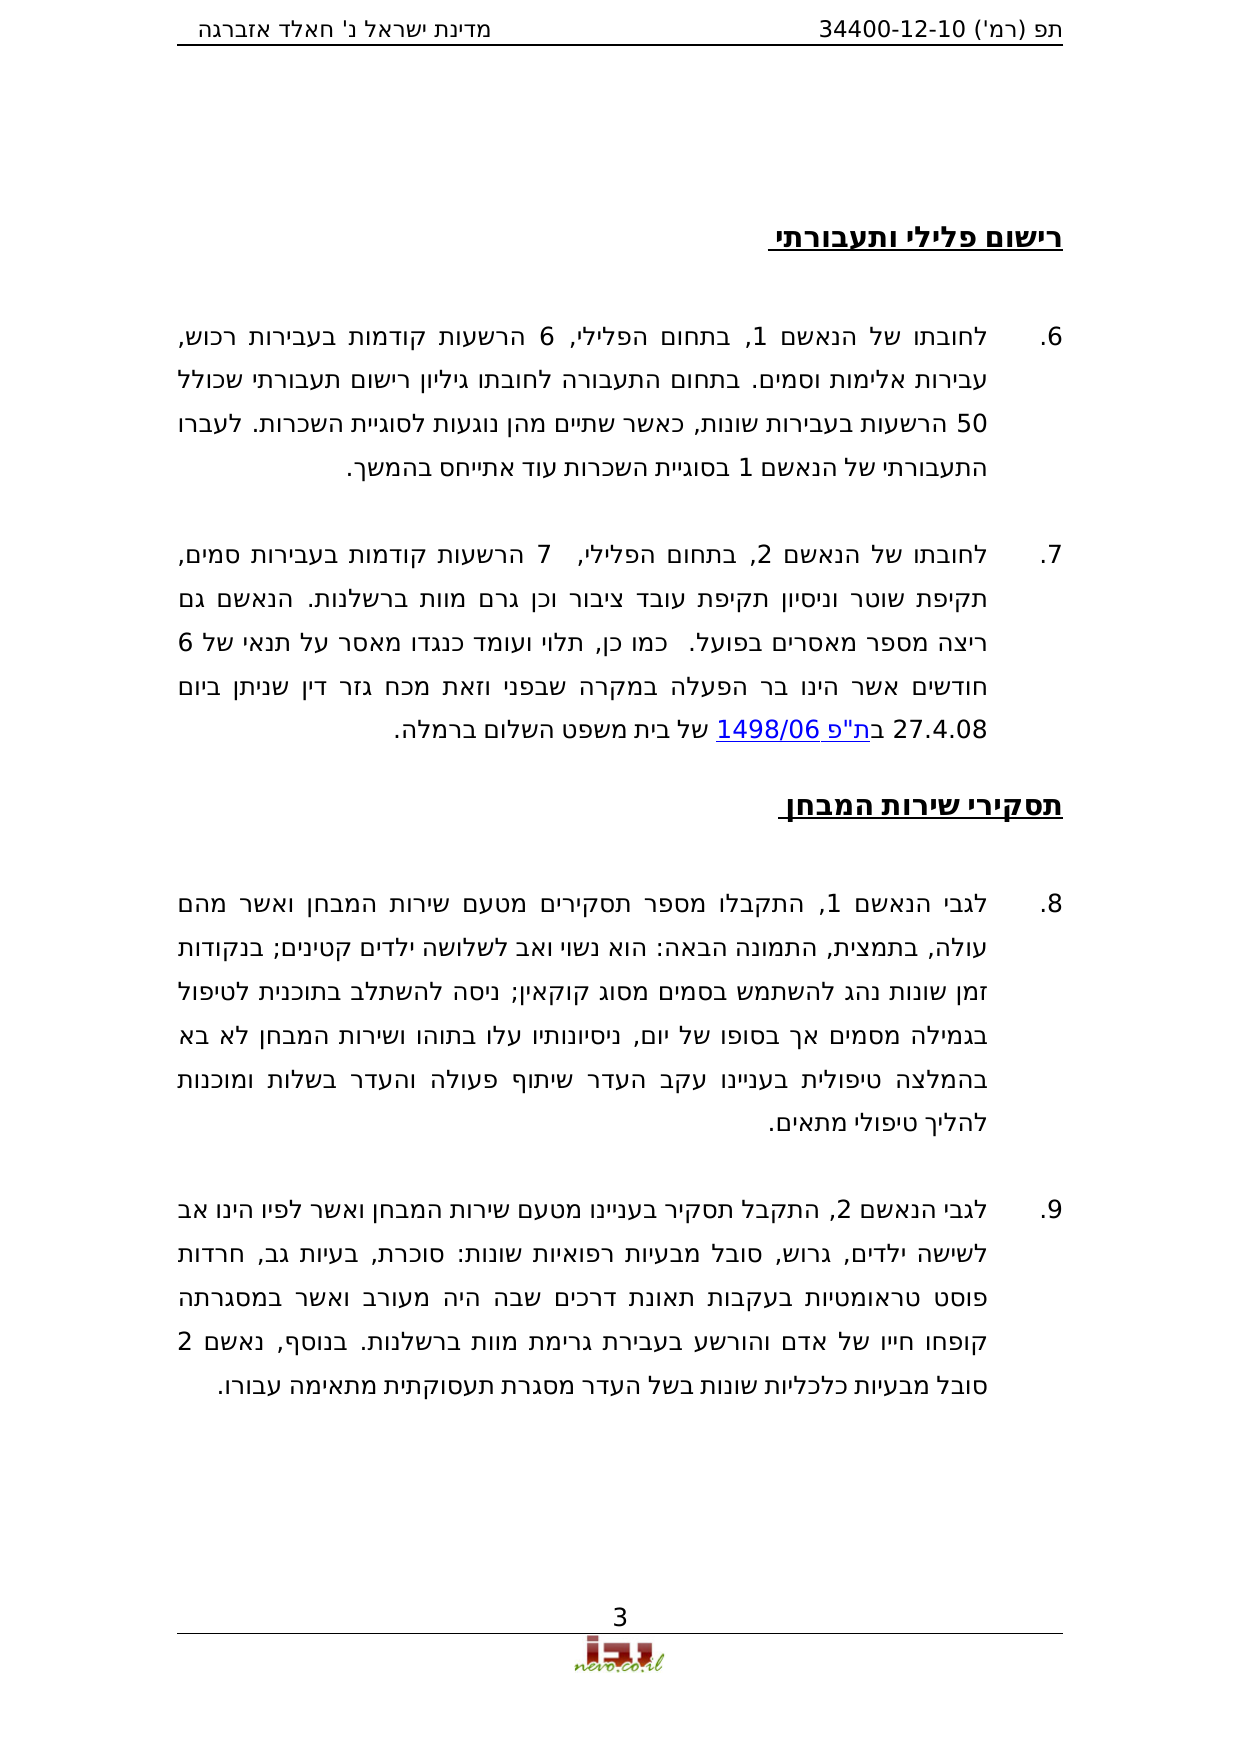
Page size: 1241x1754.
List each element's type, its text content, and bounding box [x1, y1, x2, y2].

text רישום פלילי ותעבורתי [177, 220, 1063, 254]
text 9. לגבי הנאשם 2, התקבל תסקיר בעניינו מטעם שירות המבחן ואשר לפיו הינו אב לשישה ילדים, גרוש, סובל מבעיות רפואיות שונות: סוכרת, בעיות גב, חרדות פוסט טראומטיות בעקבות תאונת דרכים שבה היה מעורב ואשר במסגרתה קופחו חייו של אדם והורשע בעבירת גרימת מוות ברשלנות. בנוסף, נאשם 2 סובל מבעיות כלכליות שונות בשל העדר מסגרת תעסוקתית מתאימה עבורו. [177, 1196, 1063, 1400]
text תסקירי שירות המבחן [177, 788, 1063, 822]
text 6. לחובתו של הנאשם 1, בתחום הפלילי, 6 הרשעות קודמות בעבירות רכוש, עבירות אלימות וסמים. בתחום התעבורה לחובתו גיליון רישום תעבורתי שכולל 50 הרשעות בעבירות שונות, כאשר שתיים מהן נוגעות לסוגיית השכרות. לעברו התעבורתי של הנאשם 1 בסוגיית השכרות עוד אתייחס בהמשך. [177, 322, 1063, 482]
picture [574, 1635, 666, 1673]
text 7. לחובתו של הנאשם 2, בתחום הפלילי, 7 הרשעות קודמות בעבירות סמים, תקיפת שוטר וניסיון תקיפת עובד ציבור וכן גרם מוות ברשלנות. הנאשם גם ריצה מספר מאסרים בפועל. כמו כן, תלוי ועומד כנגדו מאסר על תנאי של 6 חודשים אשר הינו בר הפעלה במקרה שבפני וזאת מכח גזר דין שניתן ביום 27.4.08 בת"פ 1498/06 של בית משפט השלום ברמלה. [177, 540, 1063, 745]
text 8. לגבי הנאשם 1, התקבלו מספר תסקירים מטעם שירות המבחן ואשר מהם עולה, בתמצית, התמונה הבאה: הוא נשוי ואב לשלושה ילדים קטינים; בנקודות זמן שונות נהג להשתמש בסמים מסוג קוקאין; ניסה להשתלב בתוכנית לטיפול בגמילה מסמים אך בסופו של יום, ניסיונותיו עלו בתוהו ושירות המבחן לא בא בהמלצה טיפולית בעניינו עקב העדר שיתוף פעולה והעדר בשלות ומוכנות להליך טיפולי מתאים. [177, 889, 1063, 1138]
